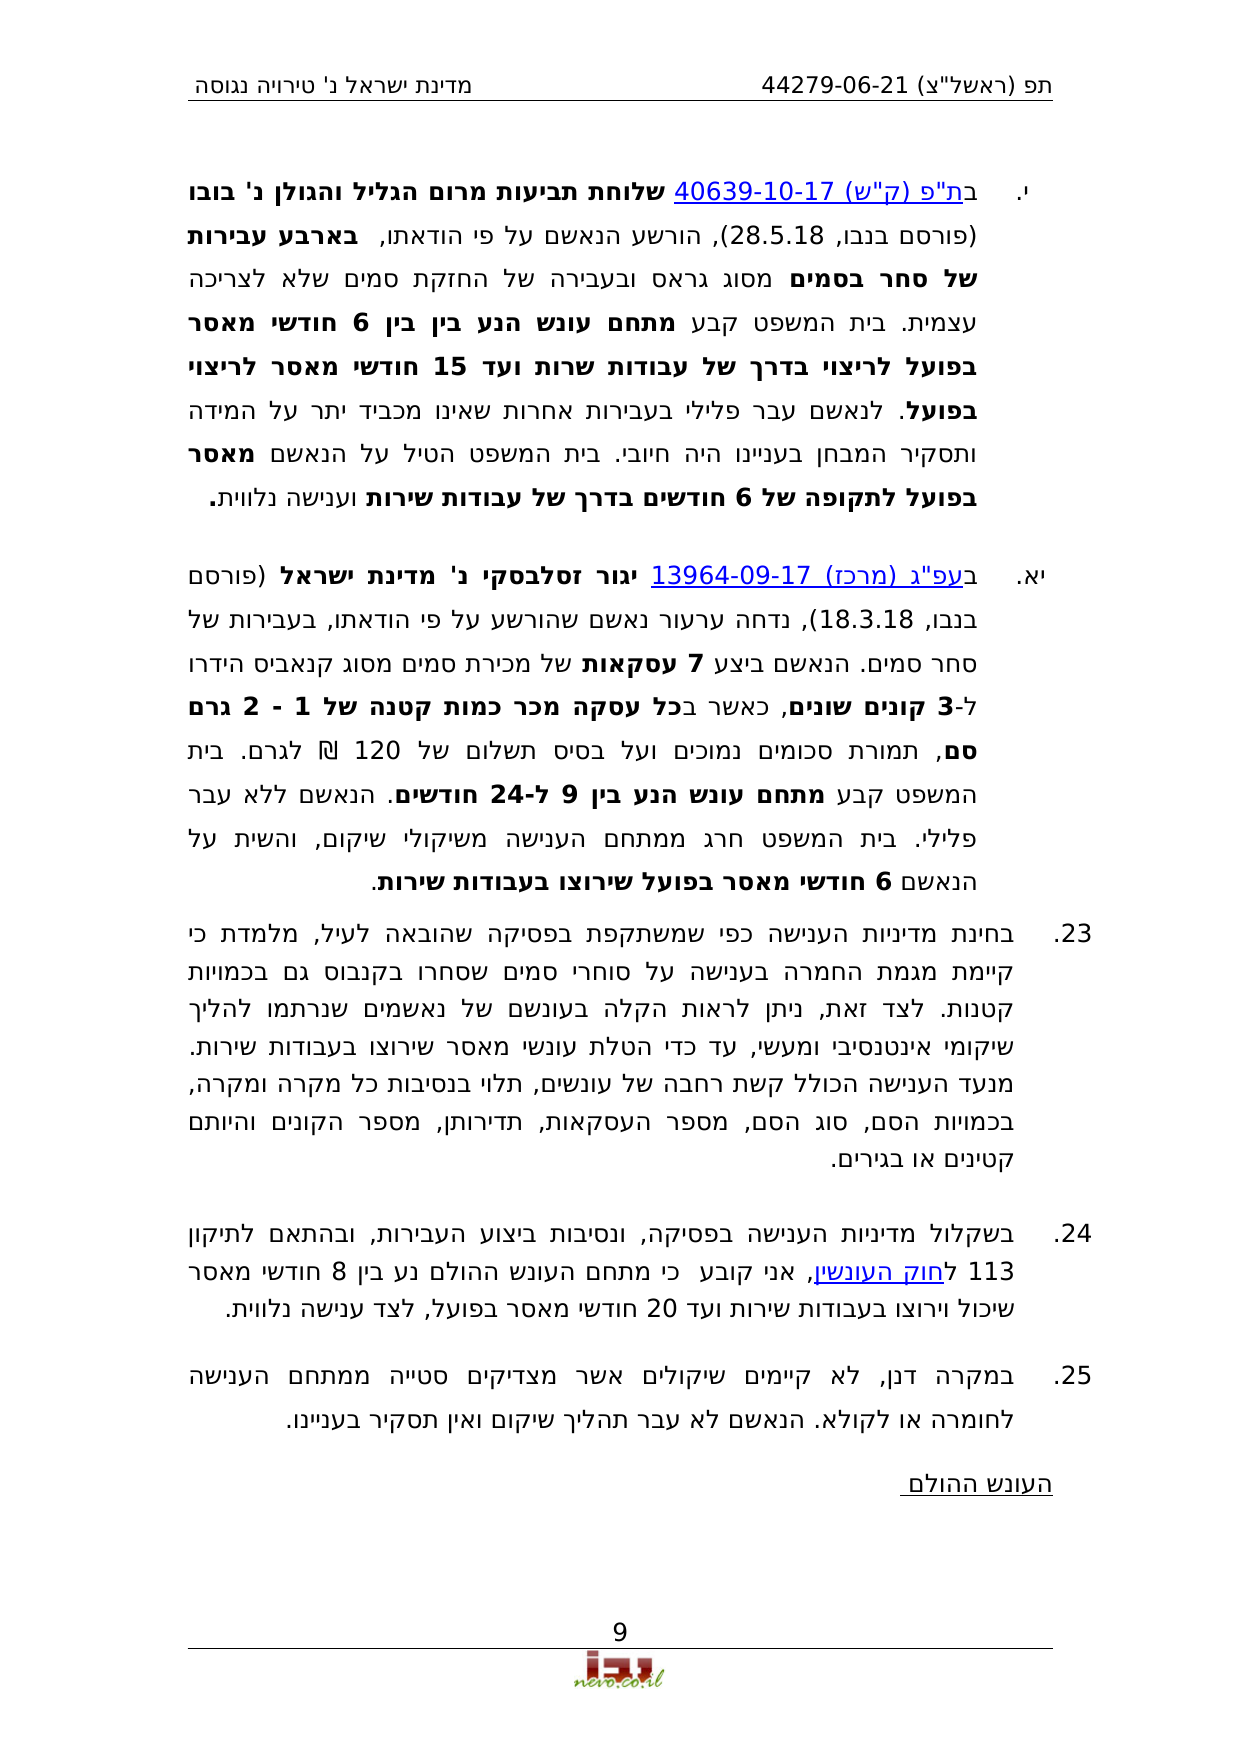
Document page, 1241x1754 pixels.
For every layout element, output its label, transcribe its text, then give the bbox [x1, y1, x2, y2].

list בשקלול מדיניות הענישה בפסיקה, ונסיבות ביצוע העבירות, ובהתאם לתיקון 113 לחוק העונשין, אני קובע כי מתחם העונש ההולם נע בין 8 חודשי מאסר שיכול וירוצו בעבודות שירות ועד 20 חודשי מאסר בפועל, לצד ענישה נלווית. [187, 1211, 1053, 1324]
list בת"פ (ק"ש) 40639-10-17 שלוחת תביעות מרום הגליל והגולן נ' בובו (פורסם בנבו, 28.5.18), הורשע הנאשם על פי הודאתו, בארבע עבירות של סחר בסמים מסוג גראס ובעבירה של החזקת סמים שלא לצריכה עצמית. בית המשפט קבע מתחם עונש הנע בין בין 6 חודשי מאסר בפועל לריצוי בדרך של עבודות שרות ועד 15 חודשי מאסר לריצוי בפועל. לנאשם עבר פלילי בעבירות אחרות שאינו מכביד יתר על המידה ותסקיר המבחן בעניינו היה חיובי. בית המשפט הטיל על הנאשם מאסר בפועל לתקופה של 6 חודשים בדרך של עבודות שירות וענישה נלווית. [187, 177, 1015, 513]
picture [574, 1650, 666, 1689]
list במקרה דנן, לא קיימים שיקולים אשר מצדיקים סטייה ממתחם הענישה לחומרה או לקולא. הנאשם לא עבר תהליך שיקום ואין תסקיר בעניינו. [187, 1361, 1053, 1434]
list בעפ"ג (מרכז) 13964-09-17‏ ‏יגור זסלבסקי נ' מדינת ישראל (פורסם בנבו, 18.3.18), נדחה ערעור נאשם שהורשע על פי הודאתו, בעבירות של סחר סמים. הנאשם ביצע 7 עסקאות של מכירת סמים מסוג קנאביס הידרו ל-3 קונים שונים, כאשר בכל עסקה מכר כמות קטנה של 1 - 2 גרם סם, תמורת סכומים נמוכים ועל בסיס תשלום של 120 ₪ לגרם. בית המשפט קבע מתחם עונש הנע בין 9 ל-24 חודשים. הנאשם ללא עבר פלילי. בית המשפט חרג ממתחם הענישה משיקולי שיקום, והשית על הנאשם 6 חודשי מאסר בפועל שירוצו בעבודות שירות. [187, 561, 1015, 897]
text העונש ההולם [187, 1469, 1053, 1499]
list בחינת מדיניות הענישה כפי שמשתקפת בפסיקה שהובאה לעיל, מלמדת כי קיימת מגמת החמרה בענישה על סוחרי סמים שסחרו בקנבוס גם בכמויות קטנות. לצד זאת, ניתן לראות הקלה בעונשם של נאשמים שנרתמו להליך שיקומי אינטנסיבי ומעשי, עד כדי הטלת עונשי מאסר שירוצו בעבודות שירות. מנעד הענישה הכולל קשת רחבה של עונשים, תלוי בנסיבות כל מקרה ומקרה, בכמויות הסם, סוג הסם, מספר העסקאות, תדירותן, מספר הקונים והיותם קטינים או בגירים. [187, 911, 1053, 1174]
